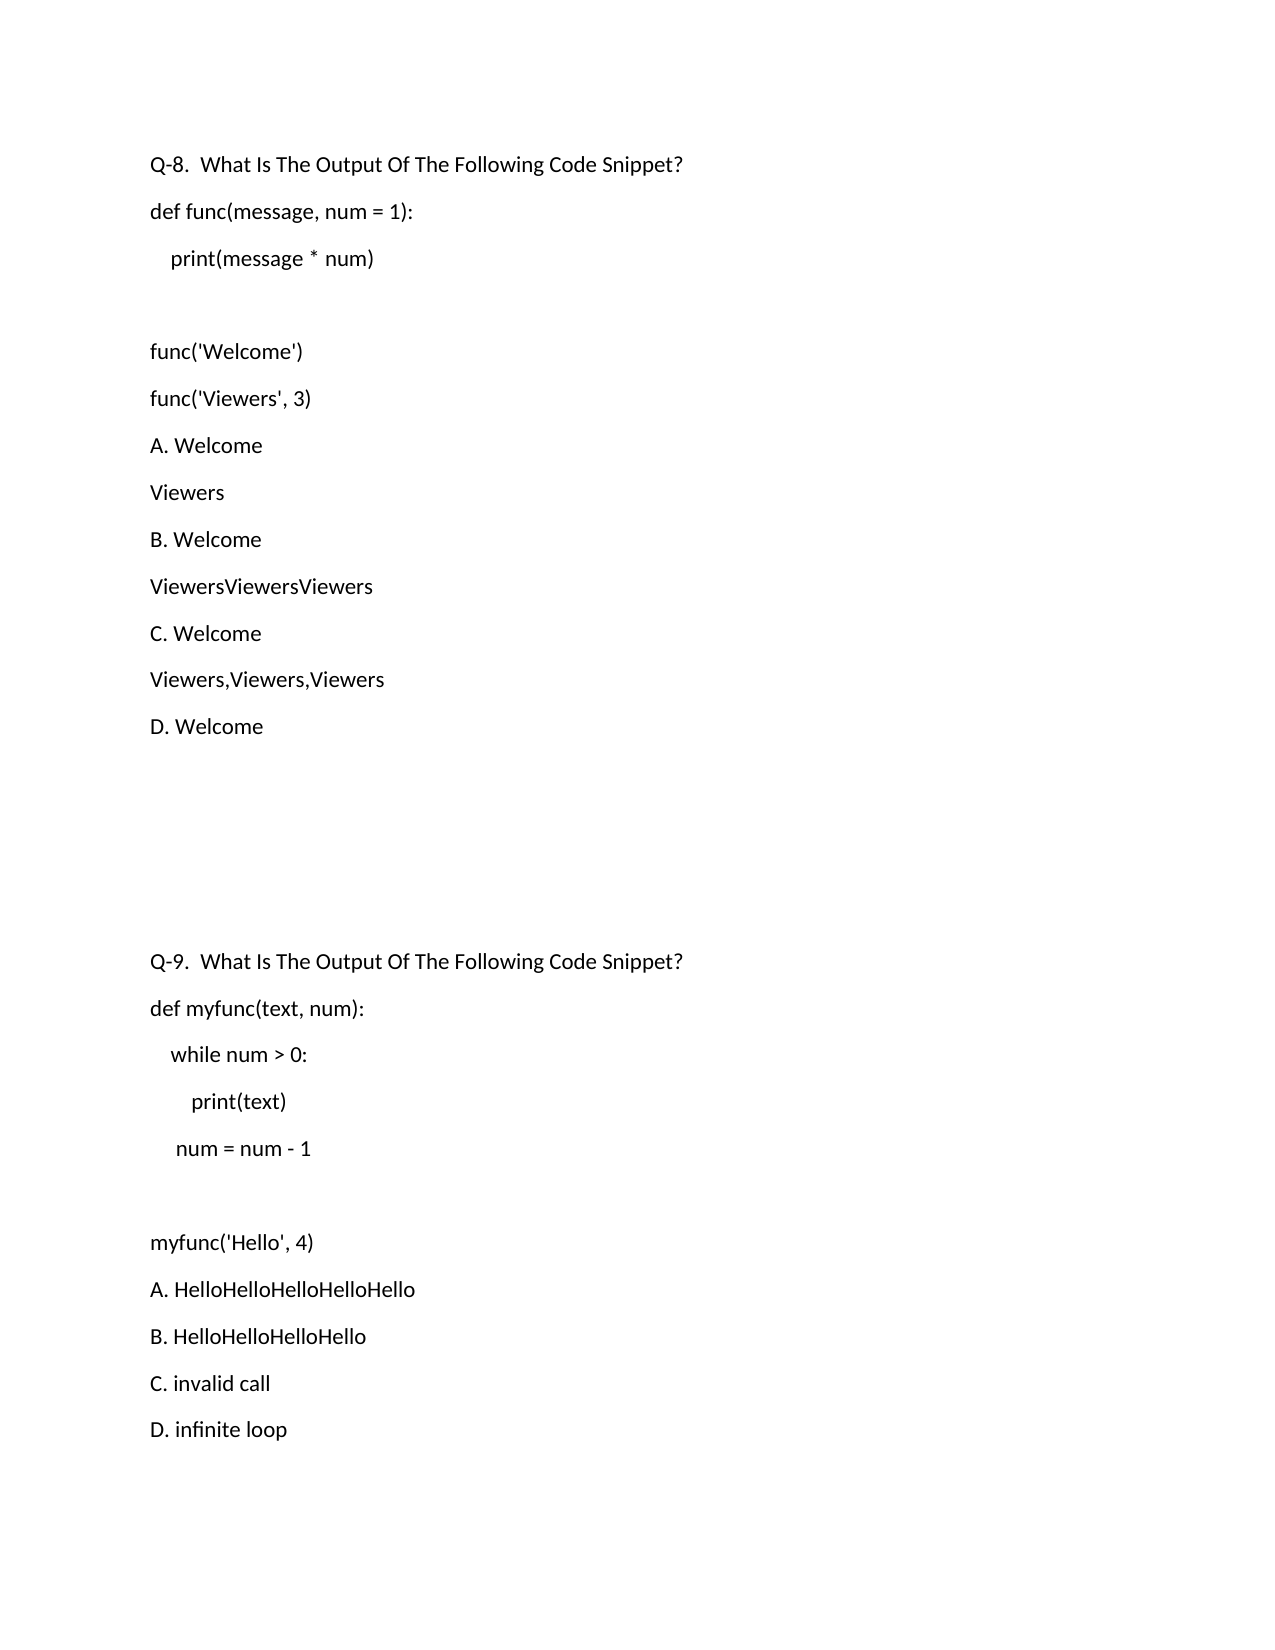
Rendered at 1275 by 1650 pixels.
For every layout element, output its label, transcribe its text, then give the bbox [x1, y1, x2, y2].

text B. Welcome [150, 525, 1125, 553]
text ViewersViewersViewers [150, 572, 1125, 600]
text myfunc('Hello', 4) [150, 1228, 1125, 1256]
text func('Welcome') [150, 337, 1125, 366]
text def func(message, num = 1): [150, 197, 1125, 225]
text func('Viewers', 3) [150, 384, 1125, 412]
text def myfunc(text, num): [150, 994, 1125, 1022]
text Q-9. What Is The Output Of The Following Code Snippet? [150, 947, 1125, 975]
text C. invalid call [150, 1369, 1125, 1397]
text print(text) [150, 1087, 1125, 1116]
text D. Welcome [150, 712, 1125, 741]
text D. infinite loop [150, 1416, 1125, 1444]
text A. Welcome [150, 431, 1125, 459]
text print(message * num) [150, 244, 1125, 272]
text Viewers,Viewers,Viewers [150, 666, 1125, 694]
text while num > 0: [150, 1041, 1125, 1069]
text C. Welcome [150, 619, 1125, 647]
text Viewers [150, 478, 1125, 506]
text B. HelloHelloHelloHello [150, 1322, 1125, 1350]
text Q-8. What Is The Output Of The Following Code Snippet? [150, 150, 1125, 178]
text A. HelloHelloHelloHelloHello [150, 1275, 1125, 1303]
text num = num - 1 [150, 1134, 1125, 1162]
